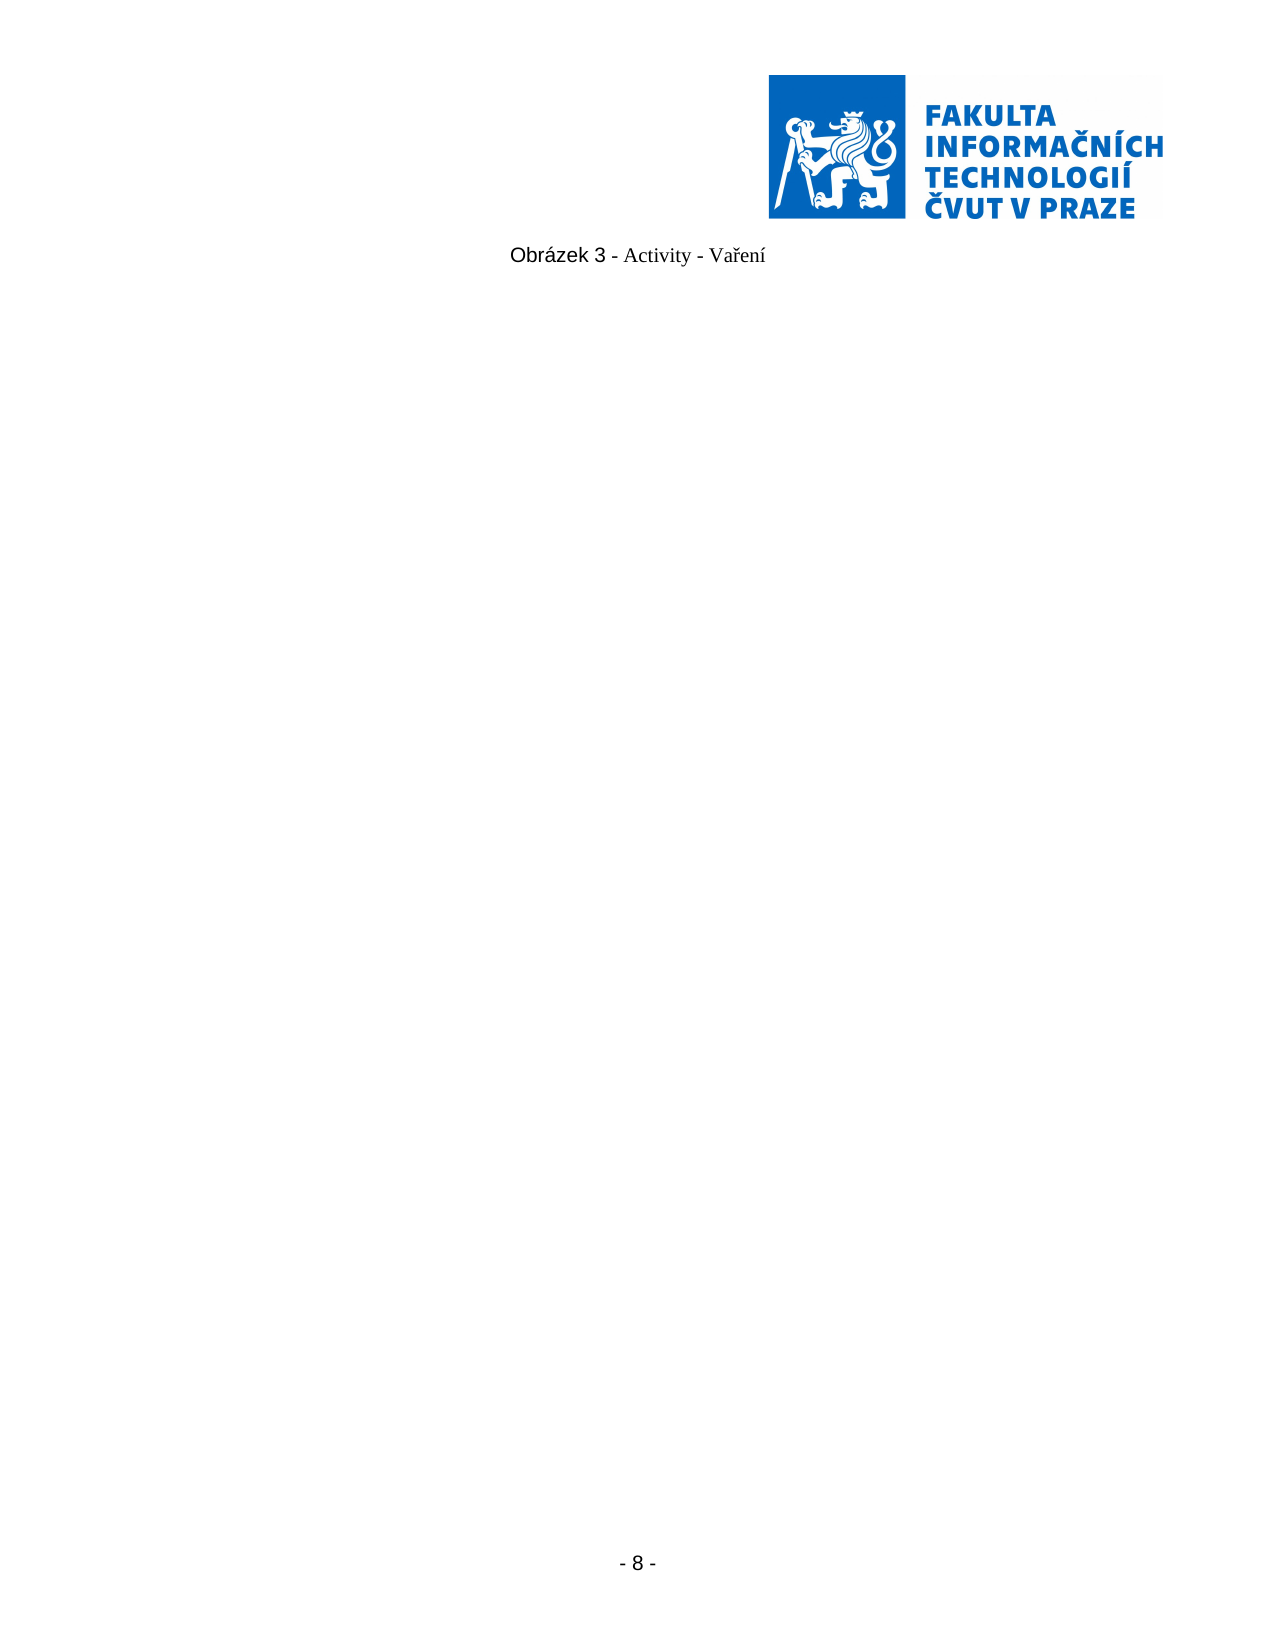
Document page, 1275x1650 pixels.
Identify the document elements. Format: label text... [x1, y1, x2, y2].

picture [768, 75, 1163, 219]
text Obrázek 3 - Activity - Vaření [112, 243, 1162, 267]
